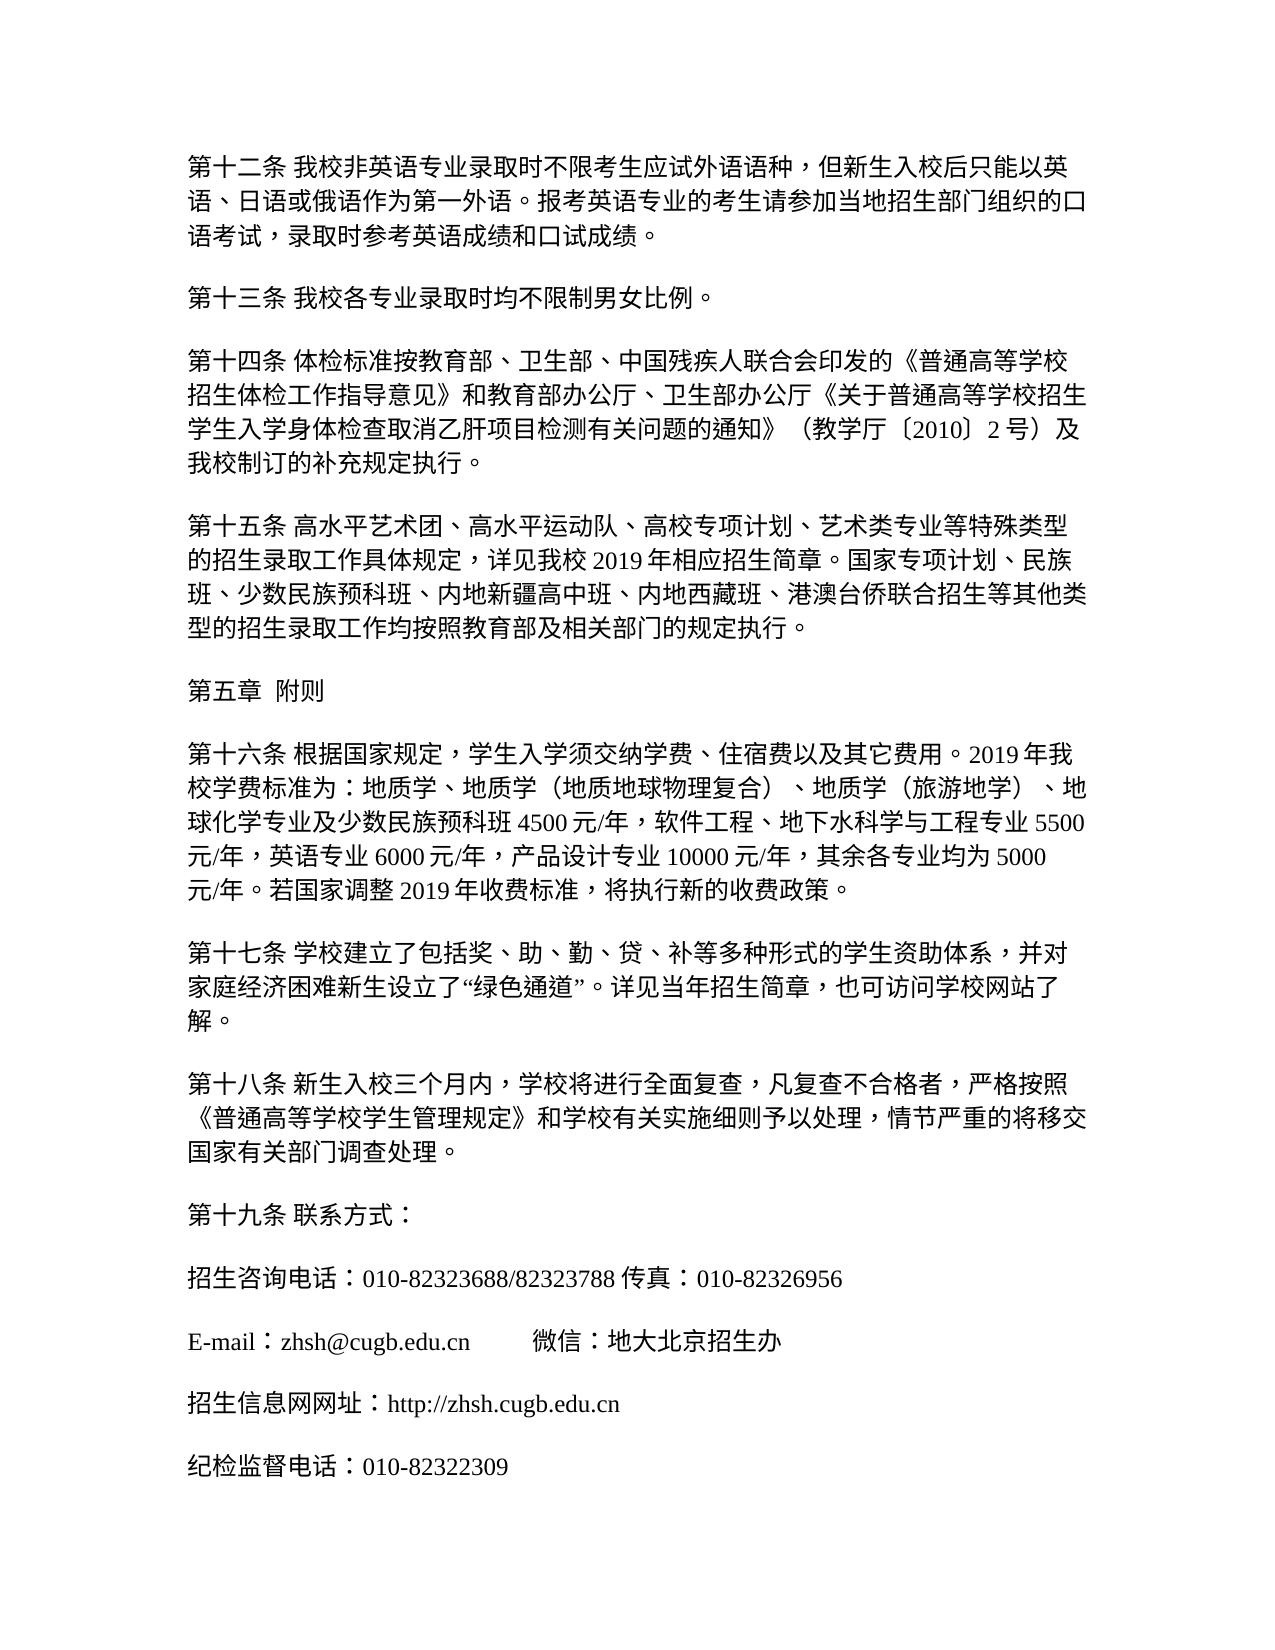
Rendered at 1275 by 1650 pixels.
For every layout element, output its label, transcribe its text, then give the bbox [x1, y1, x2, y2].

text 纪检监督电话：010-82322309 [187, 1449, 1087, 1483]
text 第十五条 高水平艺术团、高水平运动队、高校专项计划、艺术类专业等特殊类型的招生录取工作具体规定，详见我校2019年相应招生简章。国家专项计划、民族班、少数民族预科班、内地新疆高中班、内地西藏班、港澳台侨联合招生等其他类型的招生录取工作均按照教育部及相关部门的规定执行。 [187, 509, 1087, 645]
text 第十二条 我校非英语专业录取时不限考生应试外语语种，但新生入校后只能以英语、日语或俄语作为第一外语。报考英语专业的考生请参加当地招生部门组织的口语考试，录取时参考英语成绩和口试成绩。 [187, 150, 1087, 252]
text 招生信息网网址：http://zhsh.cugb.edu.cn [187, 1386, 1087, 1420]
text 第十七条 学校建立了包括奖、助、勤、贷、补等多种形式的学生资助体系，并对家庭经济困难新生设立了“绿色通道”。详见当年招生简章，也可访问学校网站了解。 [187, 936, 1087, 1038]
text 招生咨询电话：010-82323688/82323788 传真：010-82326956 [187, 1260, 1087, 1294]
text 第十四条 体检标准按教育部、卫生部、中国残疾人联合会印发的《普通高等学校招生体检工作指导意见》和教育部办公厅、卫生部办公厅《关于普通高等学校招生学生入学身体检查取消乙肝项目检测有关问题的通知》（教学厅〔2010〕2号）及我校制订的补充规定执行。 [187, 344, 1087, 480]
text 第十九条 联系方式： [187, 1197, 1087, 1232]
text 第十八条 新生入校三个月内，学校将进行全面复查，凡复查不合格者，严格按照《普通高等学校学生管理规定》和学校有关实施细则予以处理，情节严重的将移交国家有关部门调查处理。 [187, 1067, 1087, 1169]
text 第十六条 根据国家规定，学生入学须交纳学费、住宿费以及其它费用。2019年我校学费标准为：地质学、地质学（地质地球物理复合）、地质学（旅游地学）、地球化学专业及少数民族预科班4500元/年，软件工程、地下水科学与工程专业5500元/年，英语专业6000元/年，产品设计专业10000元/年，其余各专业均为5000元/年。若国家调整2019年收费标准，将执行新的收费政策。 [187, 737, 1087, 907]
text 第五章 附则 [187, 674, 1087, 708]
text E-mail：zhsh@cugb.edu.cn 微信：地大北京招生办 [187, 1323, 1087, 1357]
text 第十三条 我校各专业录取时均不限制男女比例。 [187, 281, 1087, 315]
